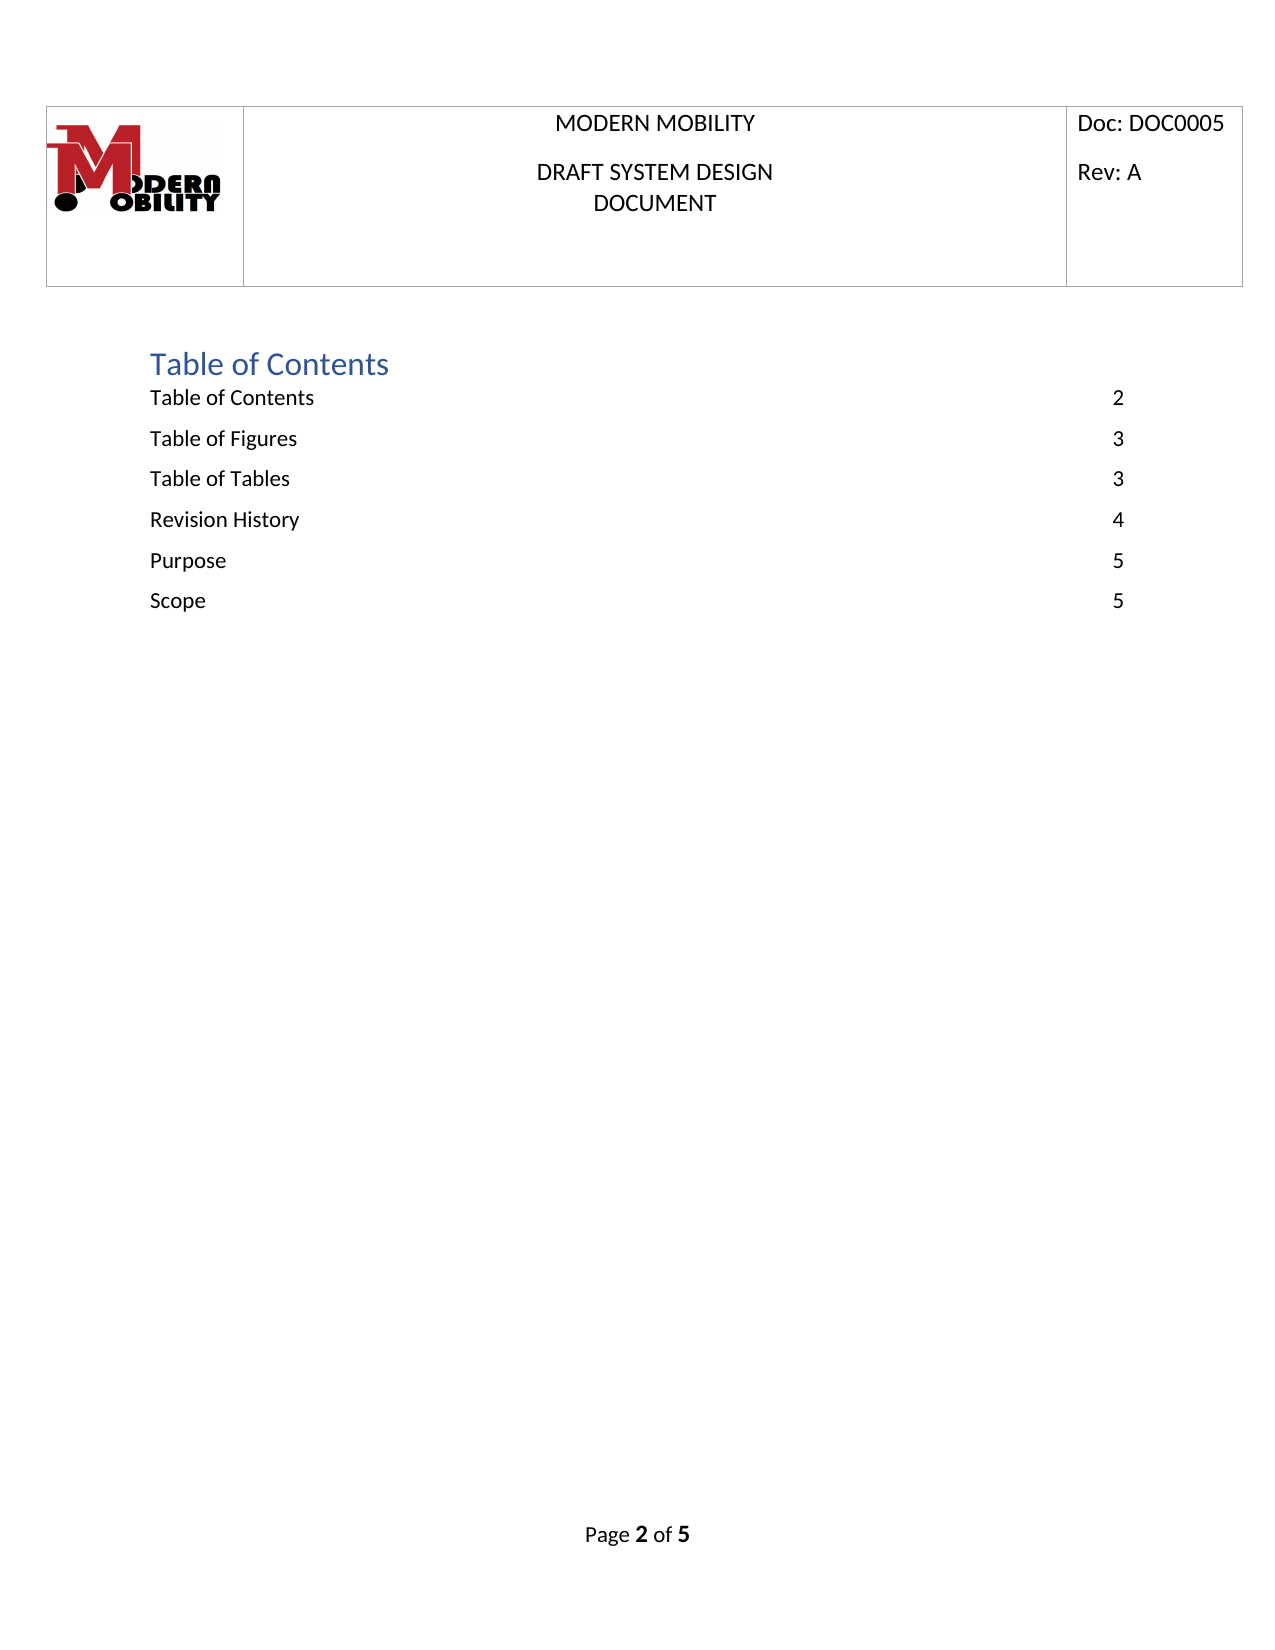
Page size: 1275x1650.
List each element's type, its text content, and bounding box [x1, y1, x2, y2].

subtitle Table of Contents [150, 343, 1125, 383]
picture [47, 124, 221, 213]
